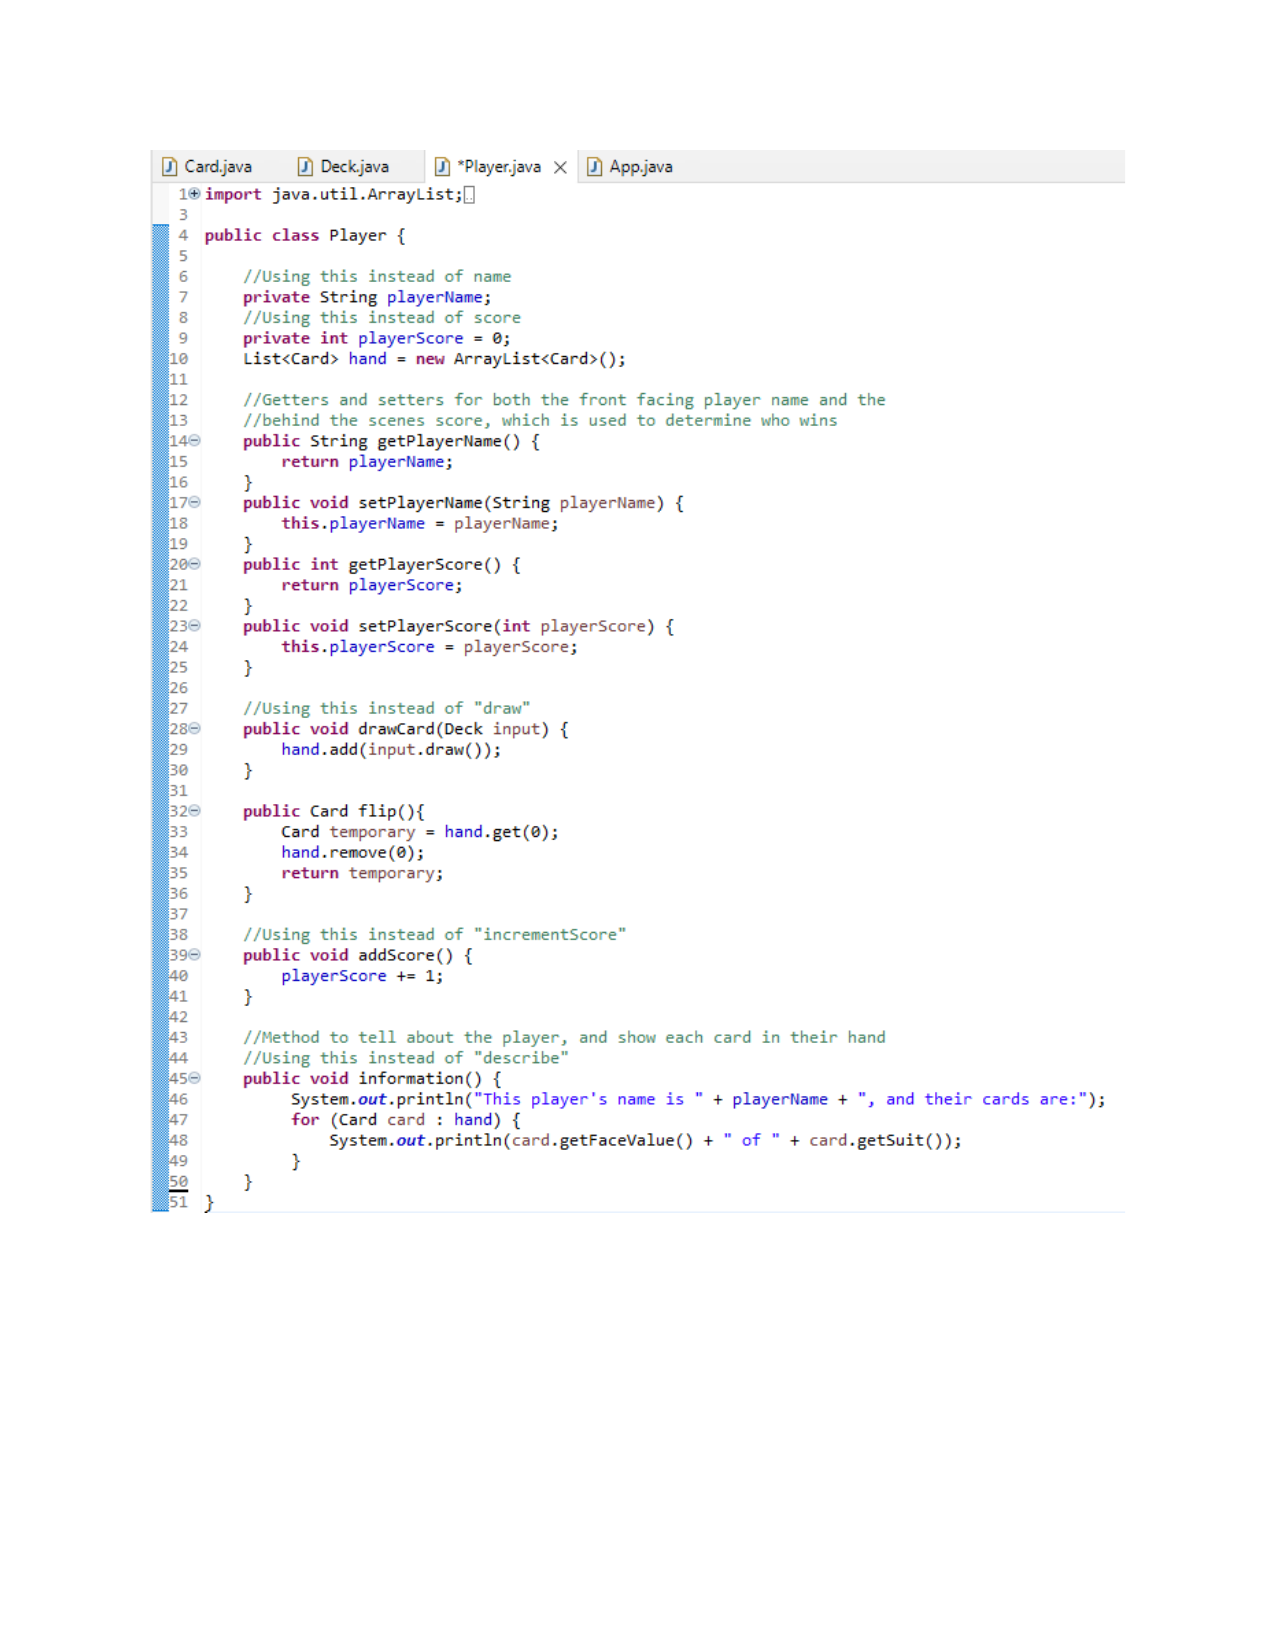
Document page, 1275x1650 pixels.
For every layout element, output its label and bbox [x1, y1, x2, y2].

picture [150, 150, 1125, 1213]
